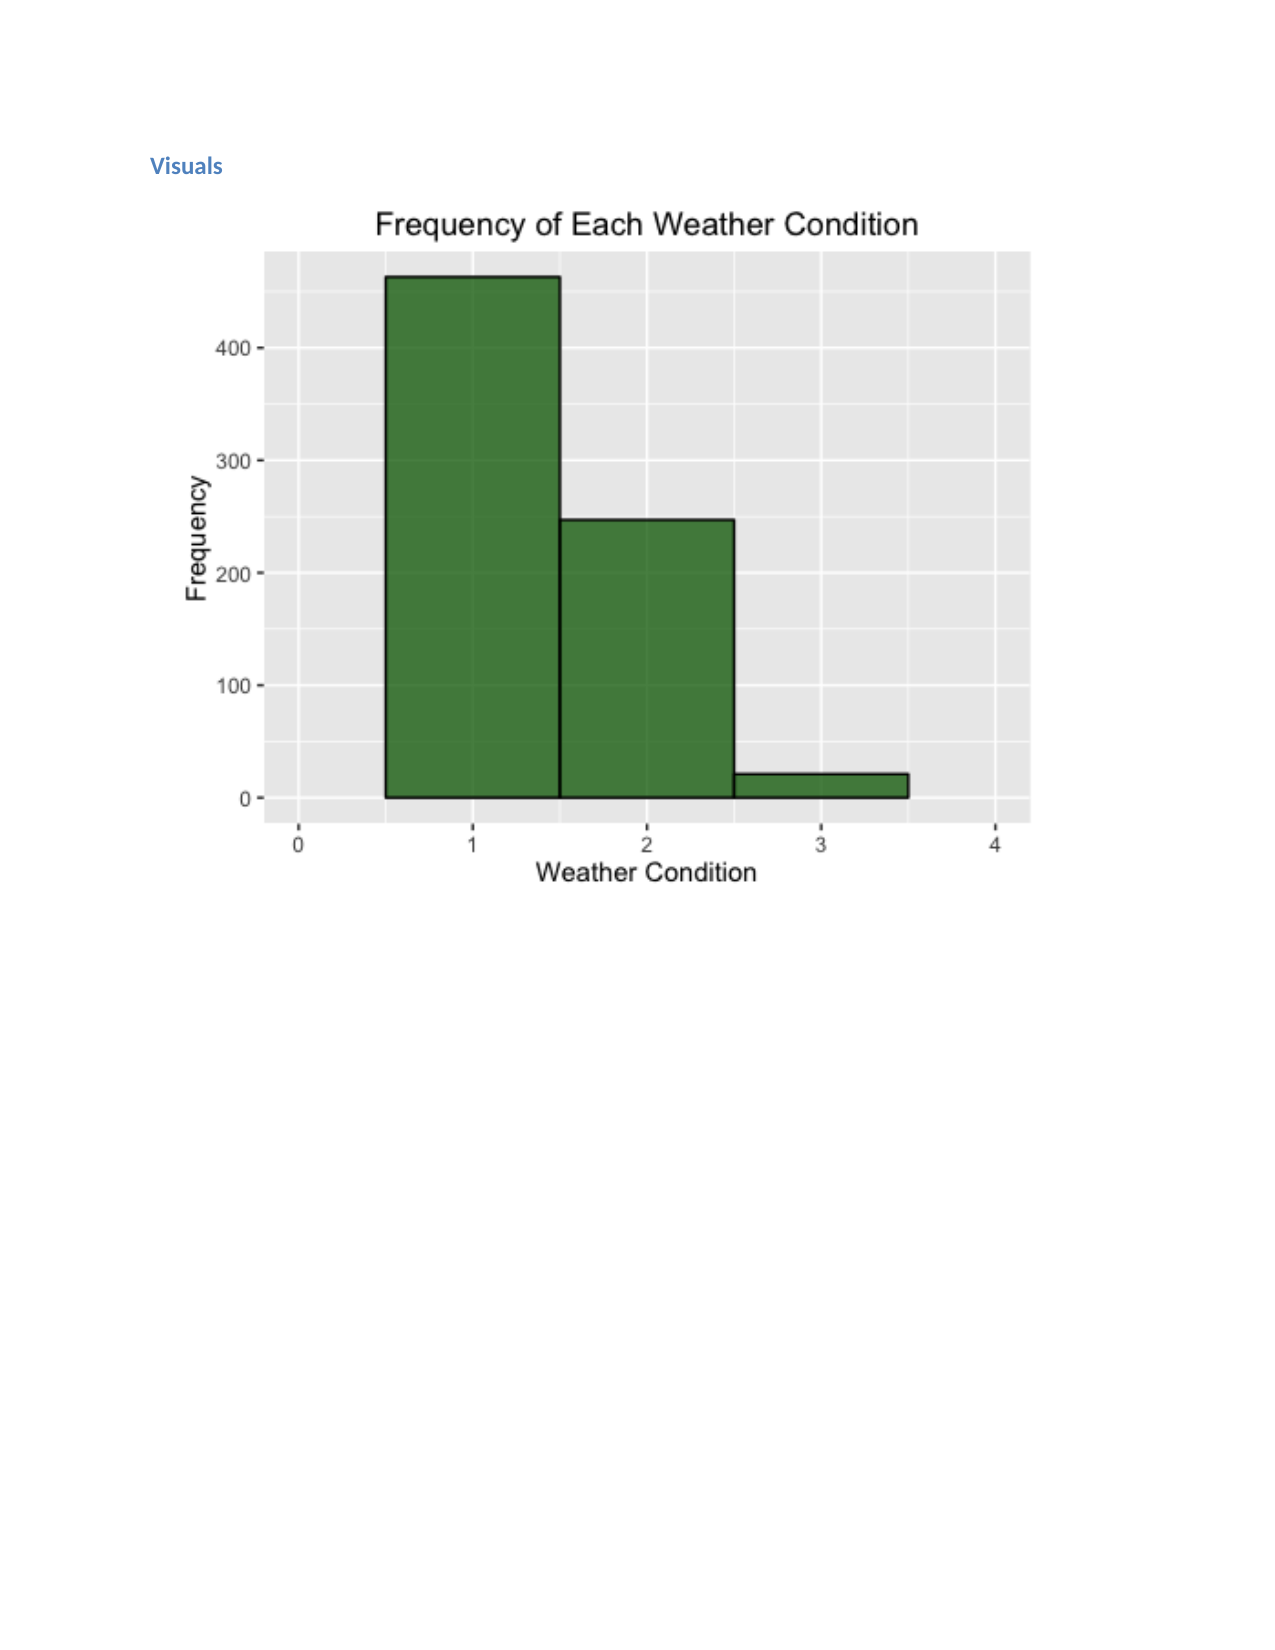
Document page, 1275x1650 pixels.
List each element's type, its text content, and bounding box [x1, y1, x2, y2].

subtitle Visuals [150, 150, 1125, 181]
picture [168, 199, 1044, 900]
